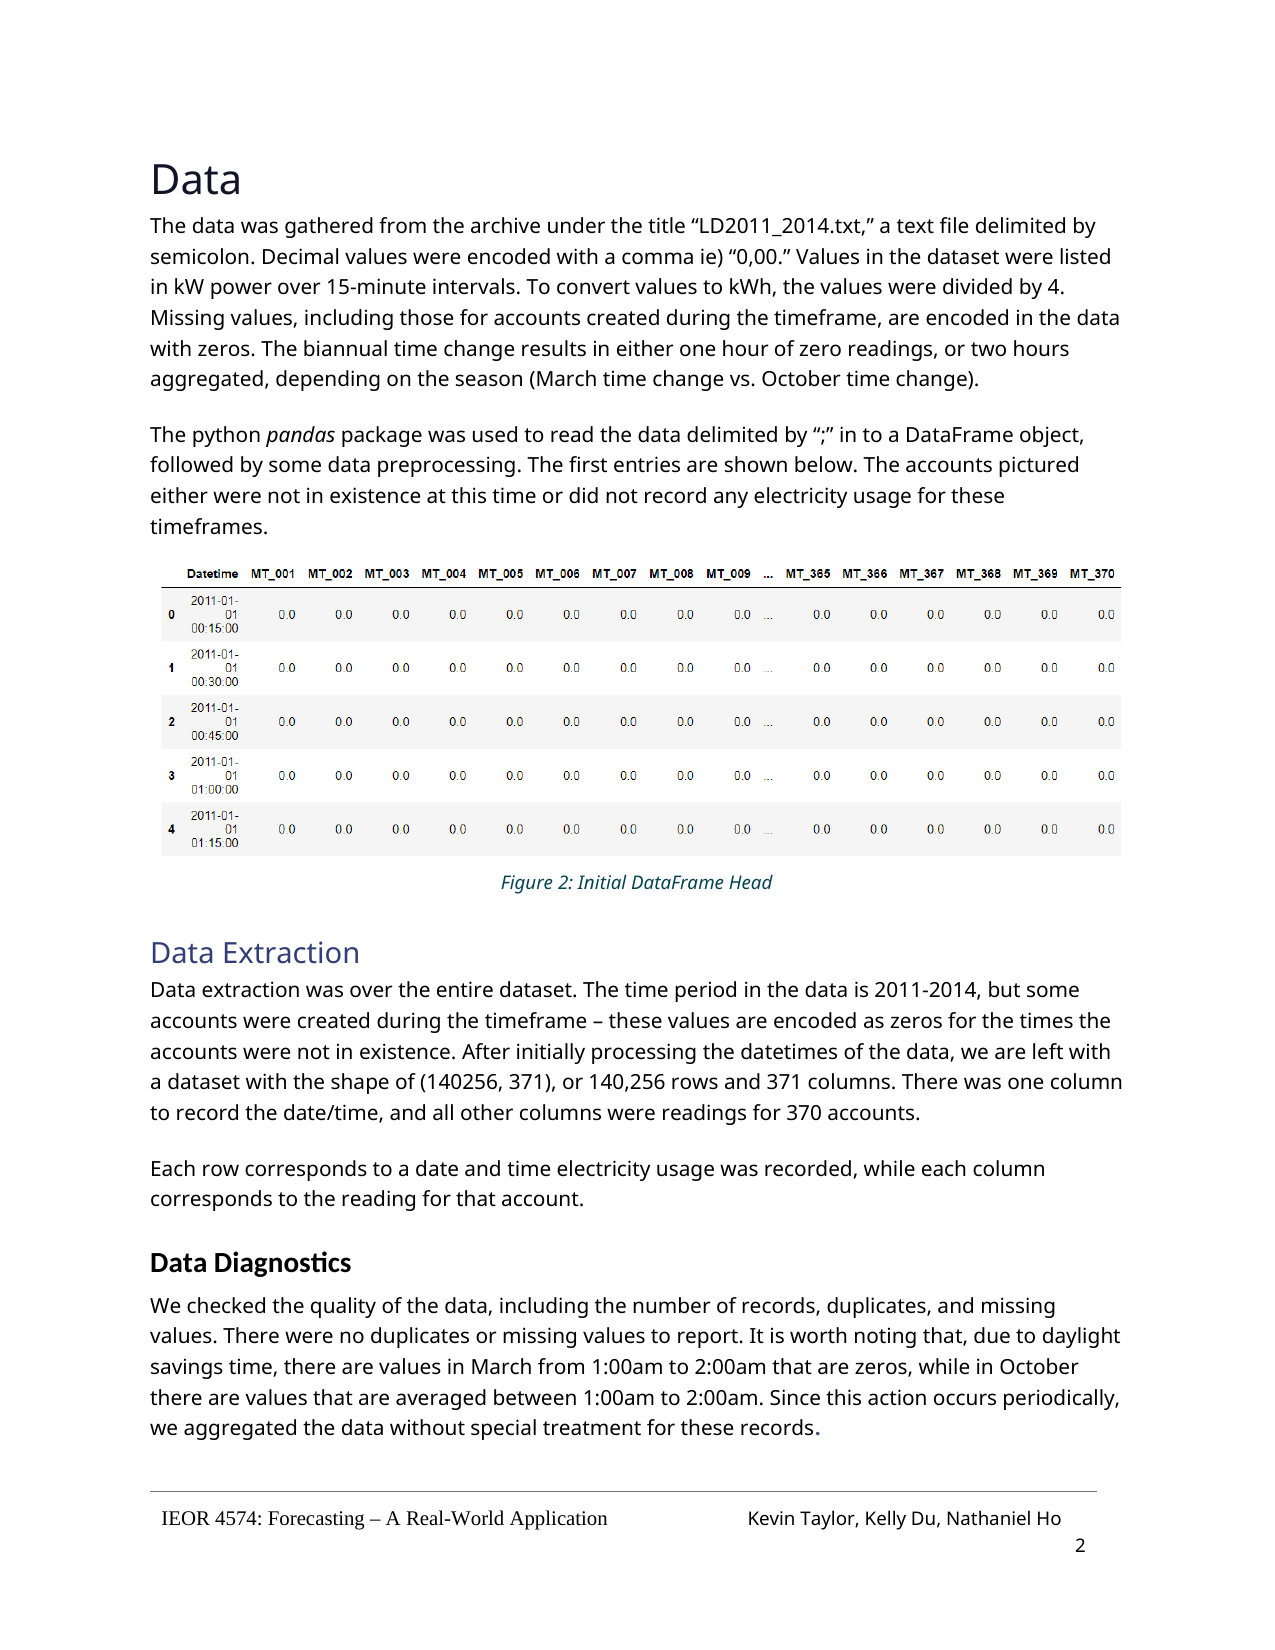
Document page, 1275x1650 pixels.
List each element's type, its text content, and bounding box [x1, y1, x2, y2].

text We checked the quality of the data, including the number of records, duplicates, and missing values. There were no duplicates or missing values to report. It is worth noting that, due to daylight savings time, there are values in March from 1:00am to 2:00am that are zeros, while in October there are values that are averaged between 1:00am to 2:00am. Since this action occurs periodically, we aggregated the data without special treatment for these records. [150, 1291, 1125, 1442]
text Data extraction was over the entire dataset. The time period in the data is 2011-2014, but some accounts were created during the timeframe – these values are encoded as zeros for the times the accounts were not in existence. After initially processing the datetimes of the data, we are left with a dataset with the shape of (140256, 371), or 140,256 rows and 371 columns. There was one column to record the date/time, and all other columns were readings for 370 accounts. [150, 976, 1125, 1126]
text The python pandas package was used to read the data delimited by “;” in to a DataFrame object, followed by some data preprocessing. The first entries are shown below. The accounts pictured either were not in existence at this time or did not record any electricity usage for these timeframes. [150, 420, 1125, 540]
text The data was gathered from the archive under the title “LD2011_2014.txt,” a text file delimited by semicolon. Decimal values were encoded with a comma ie) “0,00.” Values in the dataset were listed in kW power over 15-minute intervals. To convert values to kWh, the values were divided by 4. Missing values, including those for accounts created during the timeframe, are encoded in the data with zeros. The biannual time change results in either one hour of zero readings, or two hours aggregated, depending on the season (March time change vs. October time change). [150, 211, 1125, 393]
subtitle Data Extraction [150, 933, 1125, 972]
text Each row corresponds to a date and time electricity usage was recorded, while each column corresponds to the reading for that account. [150, 1154, 1125, 1213]
text Figure 2: Initial DataFrame Head [150, 870, 1125, 895]
picture [153, 567, 1122, 868]
subtitle Data Diagnostics [150, 1244, 1125, 1280]
subtitle Data [150, 150, 1125, 207]
